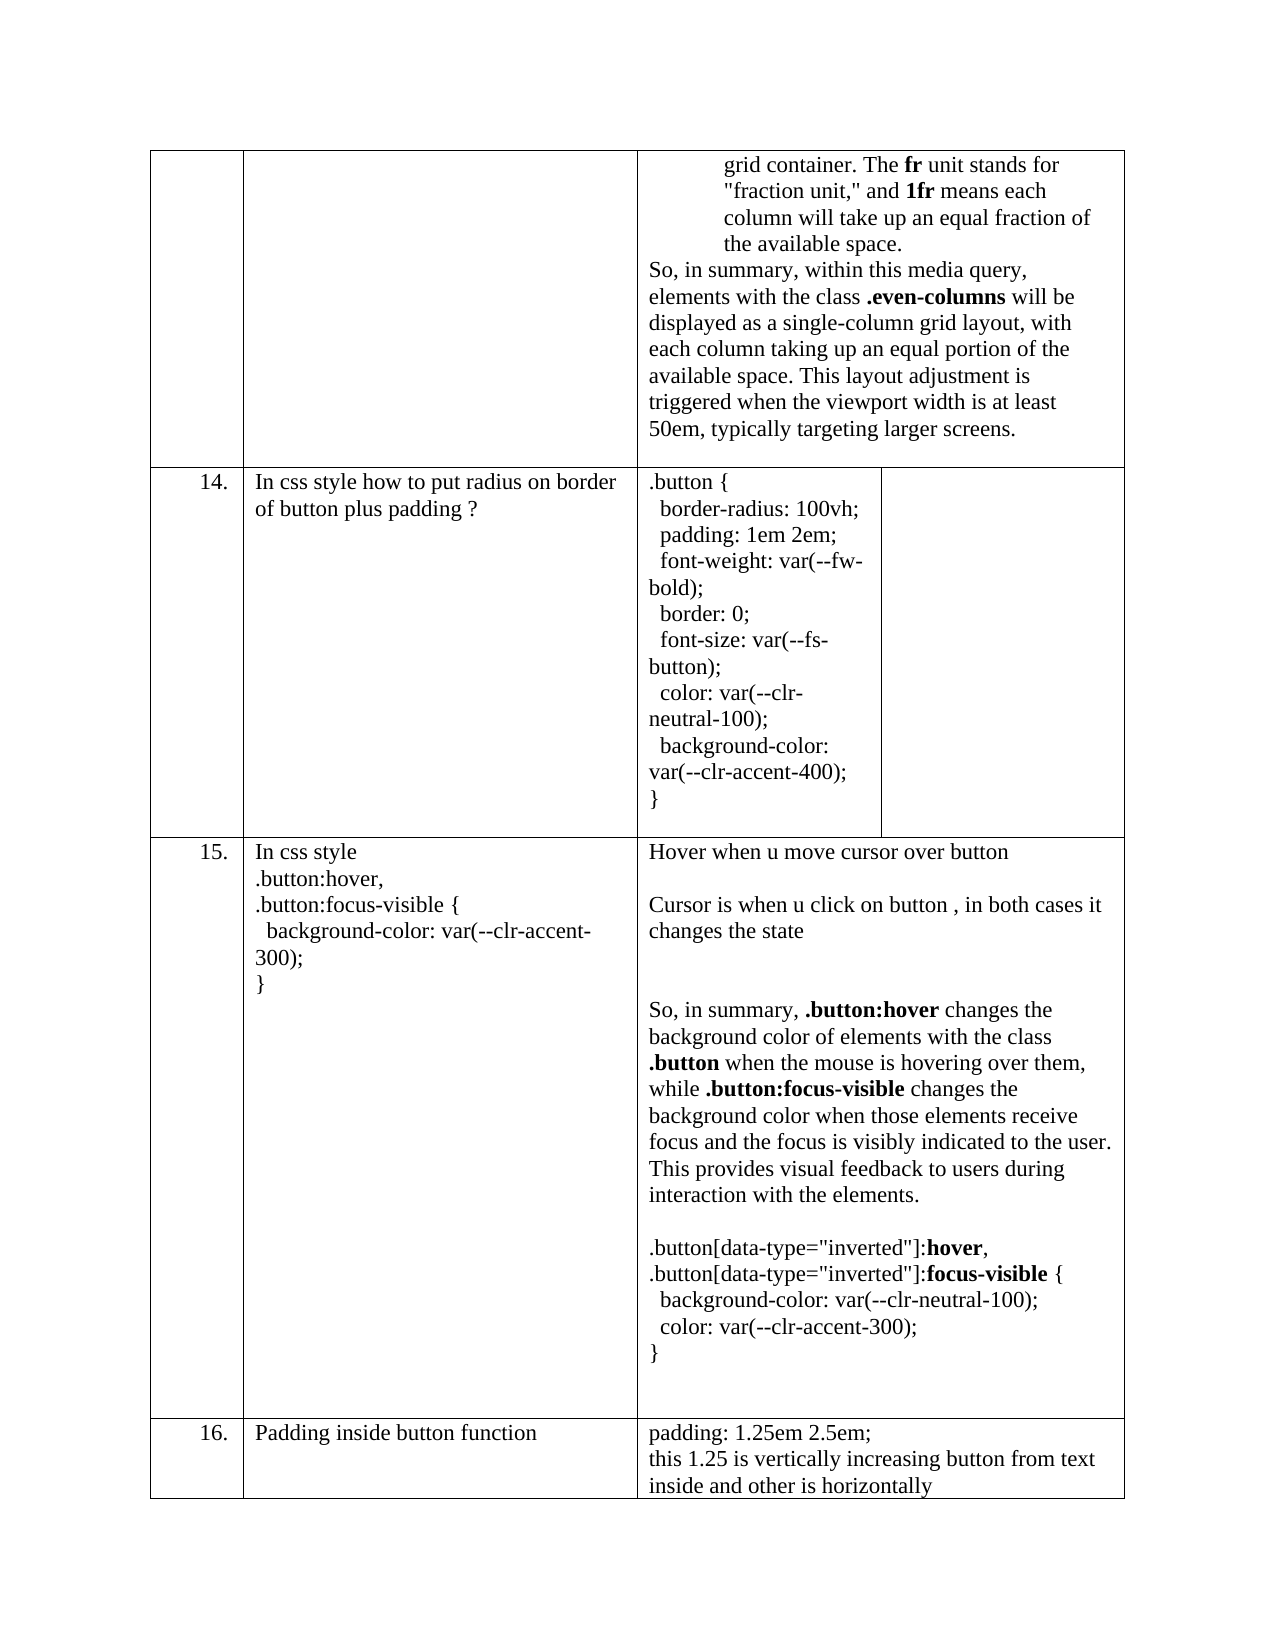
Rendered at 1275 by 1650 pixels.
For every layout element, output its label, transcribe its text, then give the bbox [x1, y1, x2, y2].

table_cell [244, 151, 637, 467]
table_cell In css style how to put radius on border of button plus padding ? [244, 468, 637, 837]
table_cell In css style .button:hover, .button:focus-visible { background-color: var(--clr-accent-300); } [244, 838, 637, 1418]
table_cell [151, 838, 243, 1418]
table_cell [151, 1419, 243, 1498]
table_cell [151, 151, 243, 467]
table_cell padding: 1.25em 2.5em; this 1.25 is vertically increasing button from text inside and other is horizontally [638, 1419, 1124, 1498]
table_cell .button { border-radius: 100vh; padding: 1em 2em; font-weight: var(--fw-bold); border: 0; font-size: var(--fs-button); color: var(--clr-neutral-100); background-color: var(--clr-accent-400); } [638, 468, 881, 837]
table_cell Padding inside button function [244, 1419, 637, 1498]
table_cell [882, 468, 1124, 837]
table_cell [151, 468, 243, 837]
table_cell Hover when u move cursor over button Cursor is when u click on button , in both cases it changes the state So, in summary, .button:hover changes the background color of elements with the class .button when the mouse is hovering over them, while .button:focus-visible changes the background color when those elements receive focus and the focus is visibly indicated to the user. This provides visual feedback to users during interaction with the elements. .button[data-type="inverted"]:hover, .button[data-type="inverted"]:focus-visible { background-color: var(--clr-neutral-100); color: var(--clr-accent-300); } Top of Form [638, 838, 1124, 1418]
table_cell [638, 151, 1124, 467]
